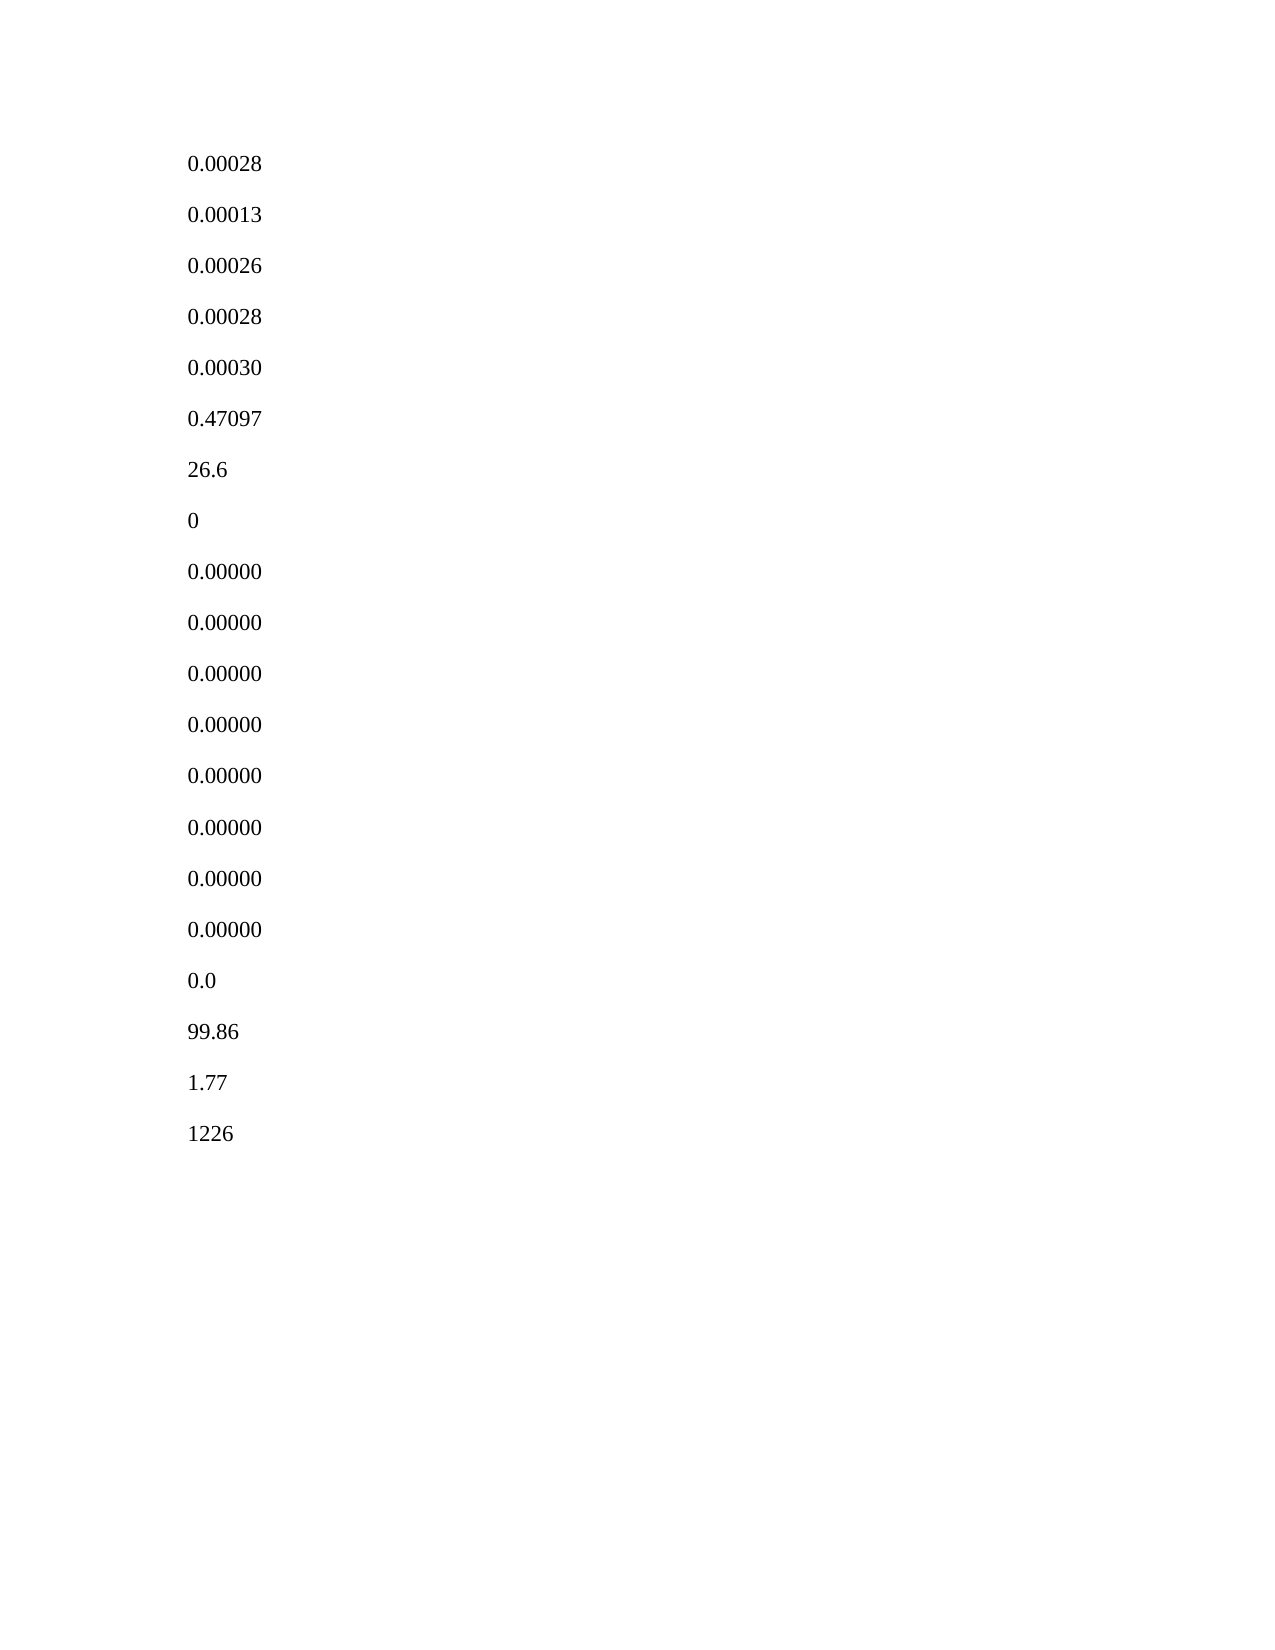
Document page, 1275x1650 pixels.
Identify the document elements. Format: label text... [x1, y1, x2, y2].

table_cell 0.00000 [176, 916, 1076, 967]
table_cell 0.00000 [176, 660, 1076, 711]
table_cell 0.00000 [176, 711, 1076, 762]
table_cell 0.00028 [176, 150, 1076, 201]
table_cell 99.86 [176, 1018, 1076, 1069]
table_cell 0.00013 [176, 201, 1076, 252]
table_cell 0.00030 [176, 354, 1076, 405]
table_cell 0.00026 [176, 252, 1076, 303]
table_cell 1.77 [176, 1069, 1076, 1120]
table_cell 26.6 [176, 456, 1076, 507]
table_cell 0.00000 [176, 814, 1076, 864]
table_cell 0.00000 [176, 609, 1076, 660]
table_cell 1226 [176, 1120, 1076, 1171]
table_cell 0 [176, 507, 1076, 558]
table_cell 0.00000 [176, 865, 1076, 916]
table_cell 0.00028 [176, 303, 1076, 354]
table_cell 0.0 [176, 967, 1076, 1018]
table_cell 0.00000 [176, 558, 1076, 609]
table_cell 0.00000 [176, 763, 1076, 813]
table_cell 0.47097 [176, 405, 1076, 456]
